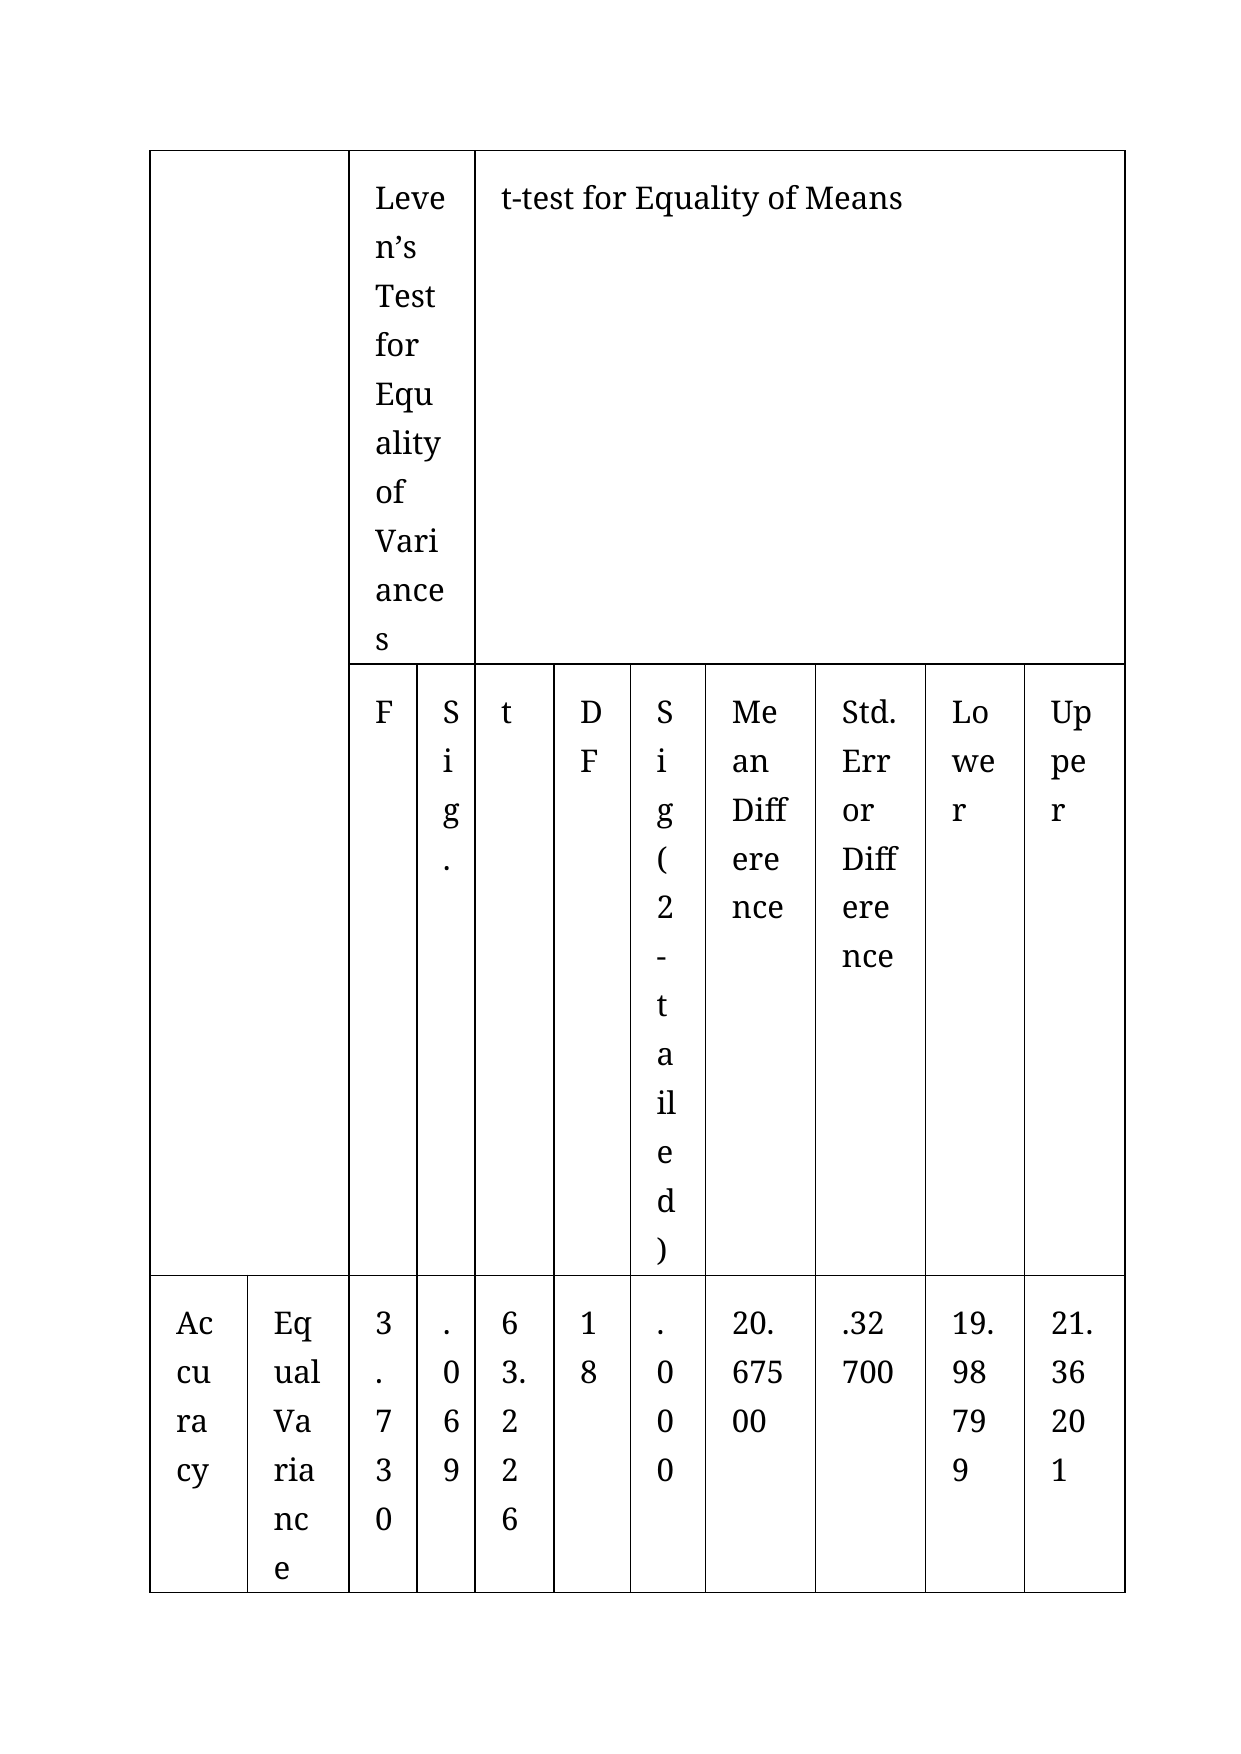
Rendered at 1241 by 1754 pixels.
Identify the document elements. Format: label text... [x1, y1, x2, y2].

table_cell Upper [1025, 665, 1124, 1274]
table_cell Std. Error Difference [816, 665, 925, 1274]
table_cell 21.36201 [1025, 1276, 1124, 1592]
table_cell 18 [555, 1276, 630, 1592]
table_cell 3.730 [350, 1276, 416, 1592]
table_cell F [350, 665, 416, 1274]
table_header t-test for Equality of Means [476, 151, 1124, 663]
table_cell 20.67500 [706, 1276, 815, 1592]
table_cell 63.226 [476, 1276, 553, 1592]
table_cell .32700 [816, 1276, 925, 1592]
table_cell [248, 1276, 348, 1592]
table_cell .069 [418, 1276, 474, 1592]
table_cell Lower [926, 665, 1024, 1274]
table_cell DF [555, 665, 630, 1274]
table_header [151, 151, 348, 1274]
table_cell Sig(2-tailed) [631, 665, 705, 1274]
table_cell 19.98799 [926, 1276, 1024, 1592]
table_cell Accuracy [151, 1276, 247, 1592]
table_cell .000 [631, 1276, 705, 1592]
table_header Leven’s Test for Equality of Variances [350, 151, 474, 663]
table_cell Mean Difference [706, 665, 815, 1274]
table_cell Sig. [418, 665, 474, 1274]
table_cell t [476, 665, 553, 1274]
